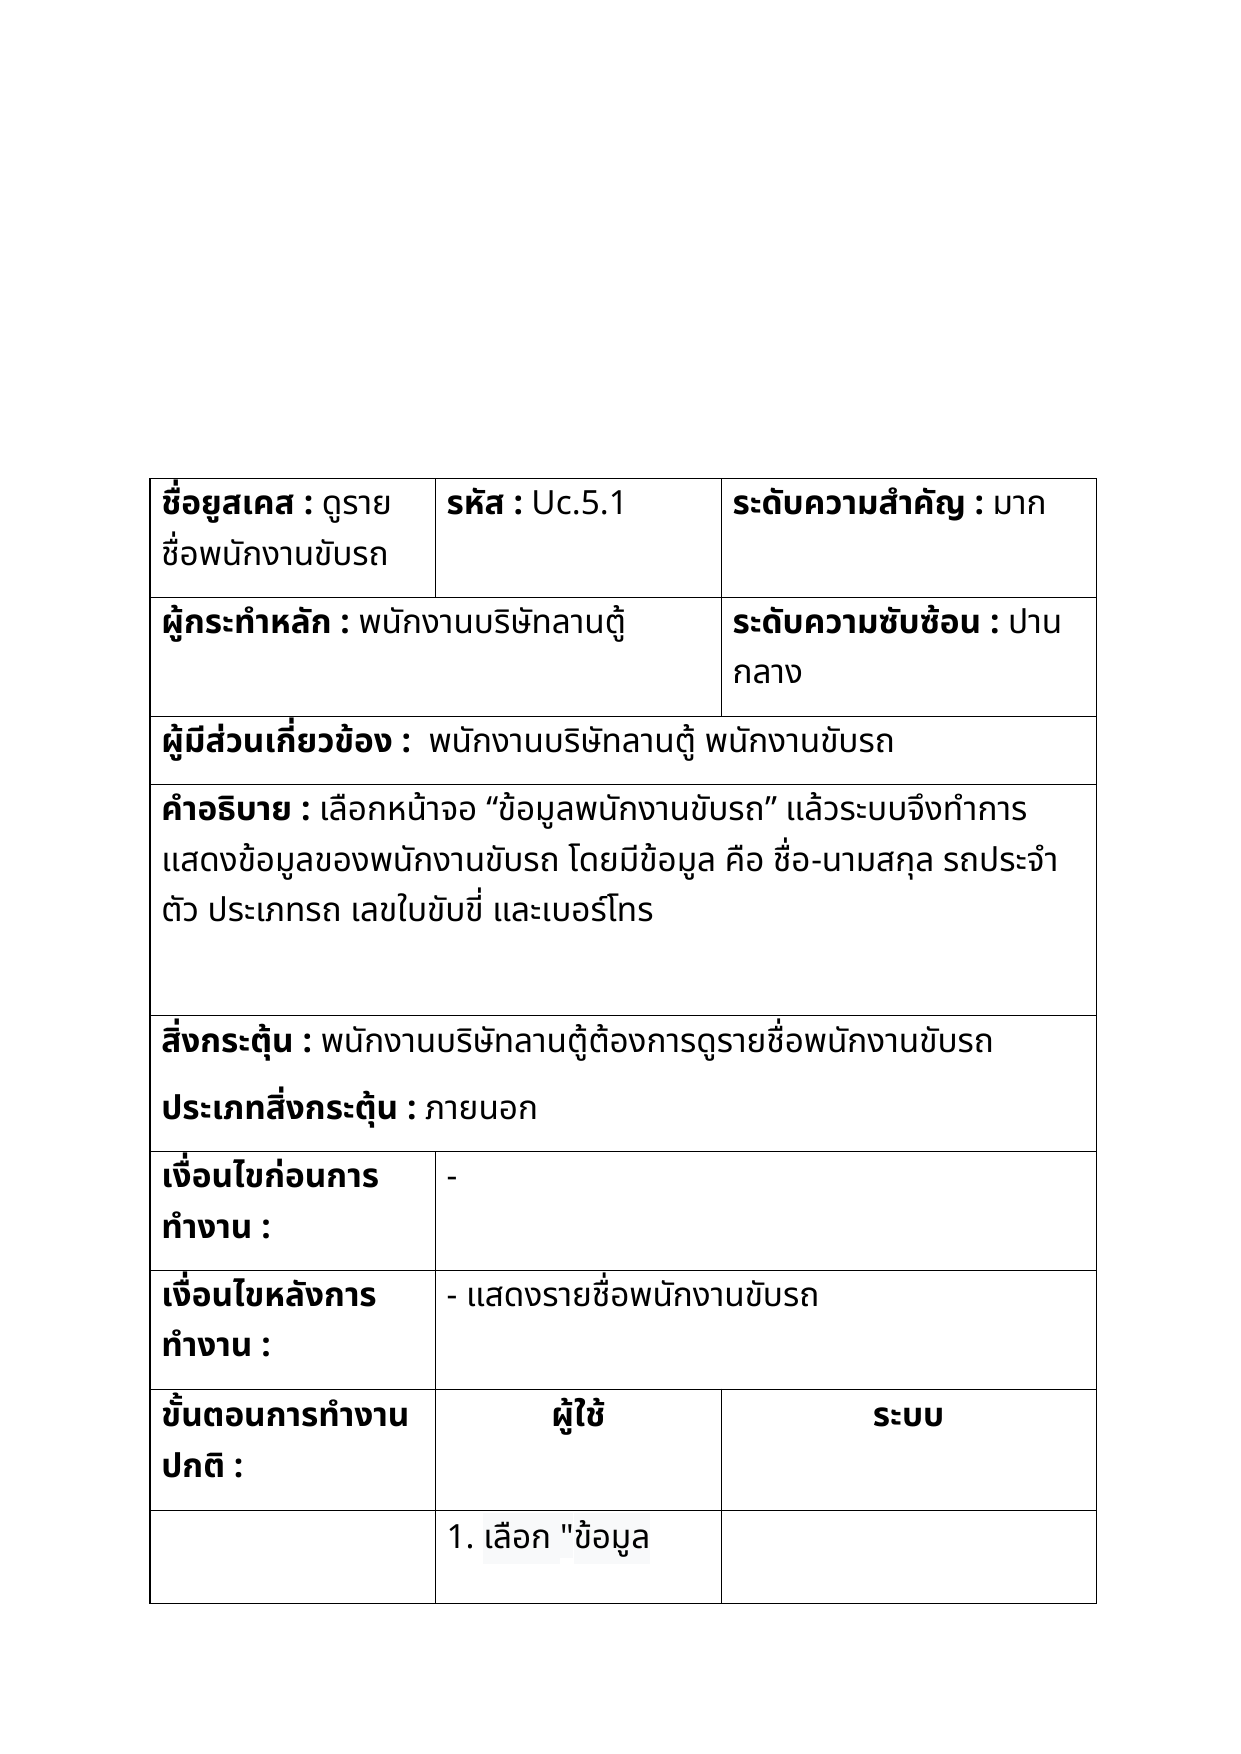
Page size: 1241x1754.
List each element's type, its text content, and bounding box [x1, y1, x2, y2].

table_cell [436, 1511, 721, 1603]
table_cell เงื่อนไขก่อนการทำงาน : [151, 1152, 435, 1270]
table_cell ระดับความซับซ้อน : ปานกลาง [722, 598, 1096, 716]
table_cell [151, 1511, 435, 1603]
table_cell สิ่งกระตุ้น : พนักงานบริษัทลานตู้ต้องการดูรายชื่อพนักงานขับรถ ประเภทสิ่งกระตุ้น : ภายนอก [151, 1016, 1096, 1151]
table_cell ผู้มีส่วนเกี่ยวข้อง : พนักงานบริษัทลานตู้ พนักงานขับรถ [151, 717, 1096, 784]
table_cell ผู้กระทำหลัก : พนักงานบริษัทลานตู้ [151, 598, 721, 716]
table_header ระดับความสำคัญ : มาก [722, 479, 1096, 597]
table_cell - [436, 1152, 1096, 1270]
table_cell ระบบ [722, 1390, 1096, 1510]
table_cell - แสดงรายชื่อพนักงานขับรถ [436, 1271, 1096, 1388]
table_cell ผู้ใช้ [436, 1390, 721, 1510]
table_cell เงื่อนไขหลังการทำงาน : [151, 1271, 435, 1388]
table_header รหัส : Uc.5.1 [436, 479, 721, 597]
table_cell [722, 1511, 1096, 1603]
table_cell ขั้นตอนการทํางานปกติ : [151, 1390, 435, 1510]
table_cell คำอธิบาย : เลือกหน้าจอ “ข้อมูลพนักงานขับรถ” แล้วระบบจึงทำการแสดงข้อมูลของพนักงานขับรถ โดยมีข้อมูล คือ ชื่อ-นามสกุล รถประจำตัว ประเภทรถ เลขใบขับขี่ และเบอร์โทร [151, 785, 1096, 1015]
table_header ชื่อยูสเคส : ดูรายชื่อพนักงานขับรถ [151, 479, 435, 597]
